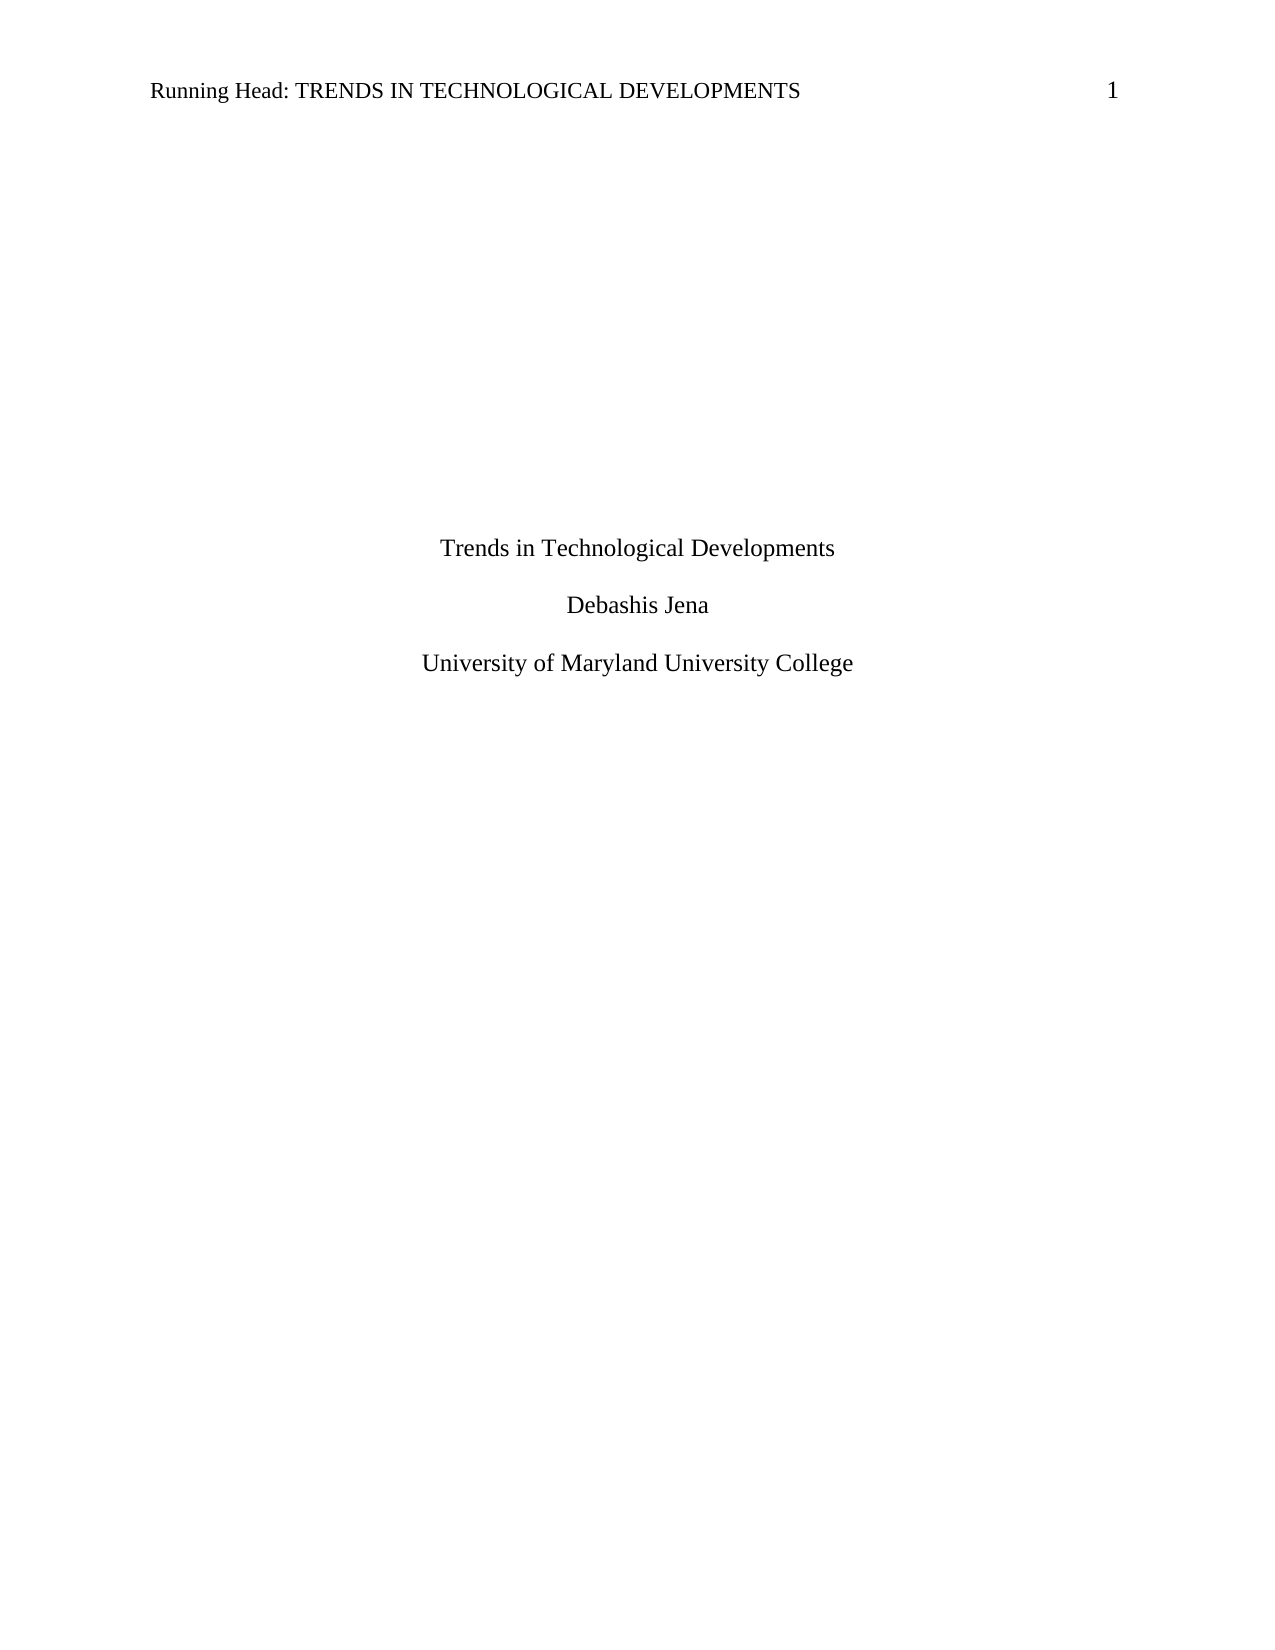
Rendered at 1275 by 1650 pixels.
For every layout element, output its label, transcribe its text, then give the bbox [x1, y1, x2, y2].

text University of Maryland University College [150, 648, 1125, 677]
text Trends in Technological Developments [150, 533, 1125, 562]
text Debashis Jena [150, 591, 1125, 619]
